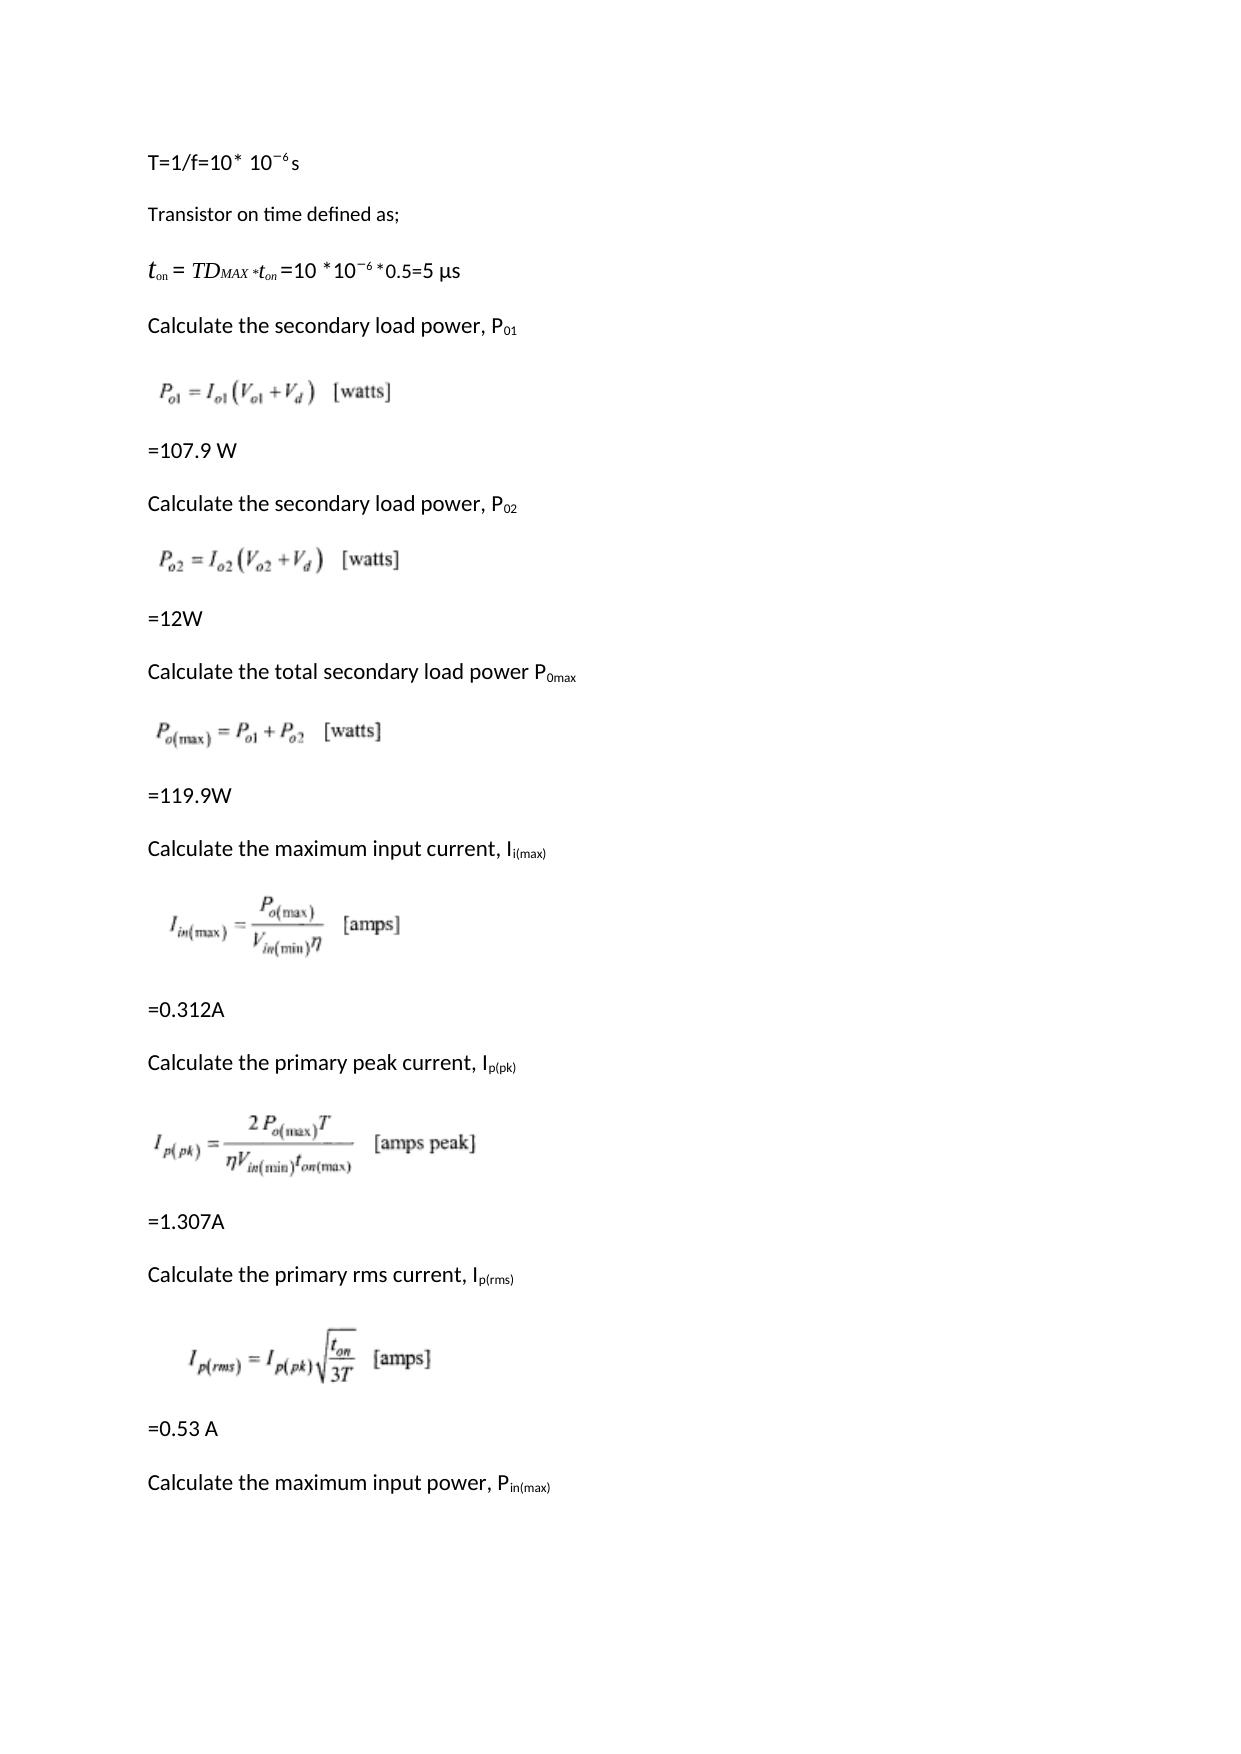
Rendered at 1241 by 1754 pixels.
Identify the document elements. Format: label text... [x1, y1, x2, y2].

text ton = TDMAX *ton =10 *10−6 *0.5=5 µs [148, 251, 1093, 285]
text =107.9 W [148, 436, 1093, 464]
text Calculate the secondary load power, P01 [148, 311, 1093, 339]
text T=1/f=10* 10−6 s [148, 148, 1093, 176]
text =1.307A [148, 1207, 1093, 1235]
text Calculate the total secondary load power P0max [148, 657, 1093, 686]
picture [147, 542, 411, 580]
text Transistor on time defined as; [148, 201, 1093, 226]
text =0.53 A [148, 1414, 1093, 1443]
text =12W [148, 604, 1093, 632]
picture [147, 710, 407, 756]
text Calculate the primary peak current, Ip(pk) [148, 1048, 1093, 1076]
text =0.312A [148, 995, 1093, 1023]
picture [147, 364, 412, 411]
text Calculate the maximum input power, Pin(max) [148, 1468, 1093, 1496]
text Calculate the secondary load power, P02 [148, 489, 1093, 517]
text =119.9W [148, 781, 1093, 809]
picture [147, 1313, 451, 1390]
text Calculate the primary rms current, Ip(rms) [148, 1260, 1093, 1288]
text Calculate the maximum input current, Ii(max) [148, 834, 1093, 862]
picture [147, 1100, 493, 1182]
picture [147, 886, 420, 970]
